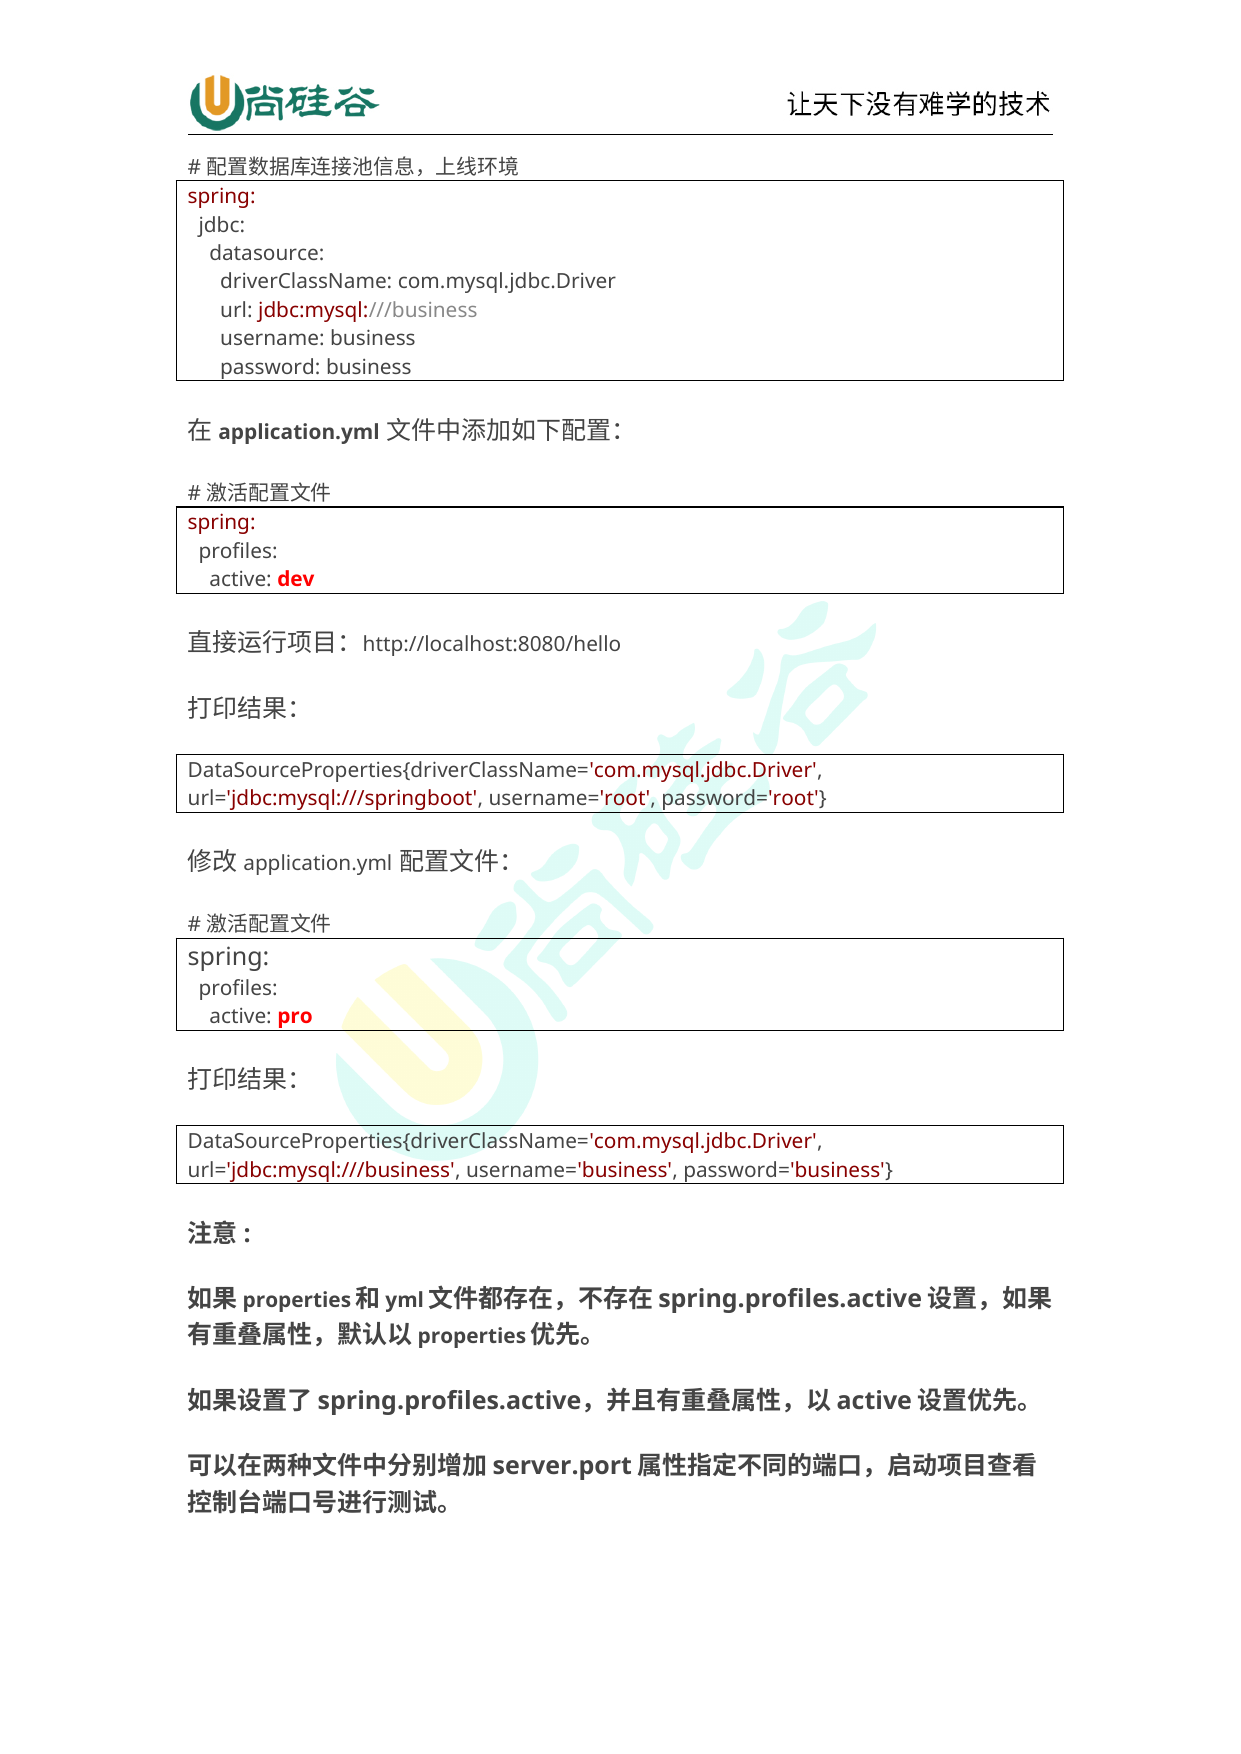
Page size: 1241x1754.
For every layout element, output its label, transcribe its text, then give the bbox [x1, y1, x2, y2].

text 直接运行项目：http://localhost:8080/hello [187, 623, 1053, 659]
table_header DataSourceProperties{driverClassName='com.mysql.jdbc.Driver', url='jdbc:mysql:///business', username='business', password='business'} [177, 1126, 1063, 1183]
table_header DataSourceProperties{driverClassName='com.mysql.jdbc.Driver', url='jdbc:mysql:///springboot', username='root', password='root'} [177, 755, 1063, 812]
text 可以在两种文件中分别增加server.port属性指定不同的端口，启动项目查看控制台端口号进行测试。 [187, 1446, 1053, 1518]
text 注意 : [187, 1213, 1053, 1249]
text # 激活配置文件 [187, 476, 1053, 506]
text 在 application.yml 文件中添加如下配置： [187, 411, 1053, 447]
text 打印结果： [187, 688, 1053, 724]
text 如果设置了spring.profiles.active，并且有重叠属性，以active设置优先。 [187, 1380, 1053, 1417]
table_header spring: profiles: active: pro [177, 939, 1063, 1029]
table_header spring: jdbc: datasource: driverClassName: com.mysql.jdbc.Driver url: jdbc:mysql:///business username: business password: business [177, 181, 1063, 380]
table_header spring: profiles: active: dev [177, 508, 1063, 593]
text # 激活配置文件 [187, 907, 1053, 938]
text # 配置数据库连接池信息，上线环境 [187, 150, 1053, 180]
text 打印结果： [187, 1060, 1053, 1096]
text 修改 application.yml 配置文件： [187, 842, 1053, 878]
text 如果properties和yml文件都存在，不存在spring.profiles.active设置，如果有重叠属性，默认以properties优先。 [187, 1279, 1053, 1351]
picture [187, 73, 1053, 132]
